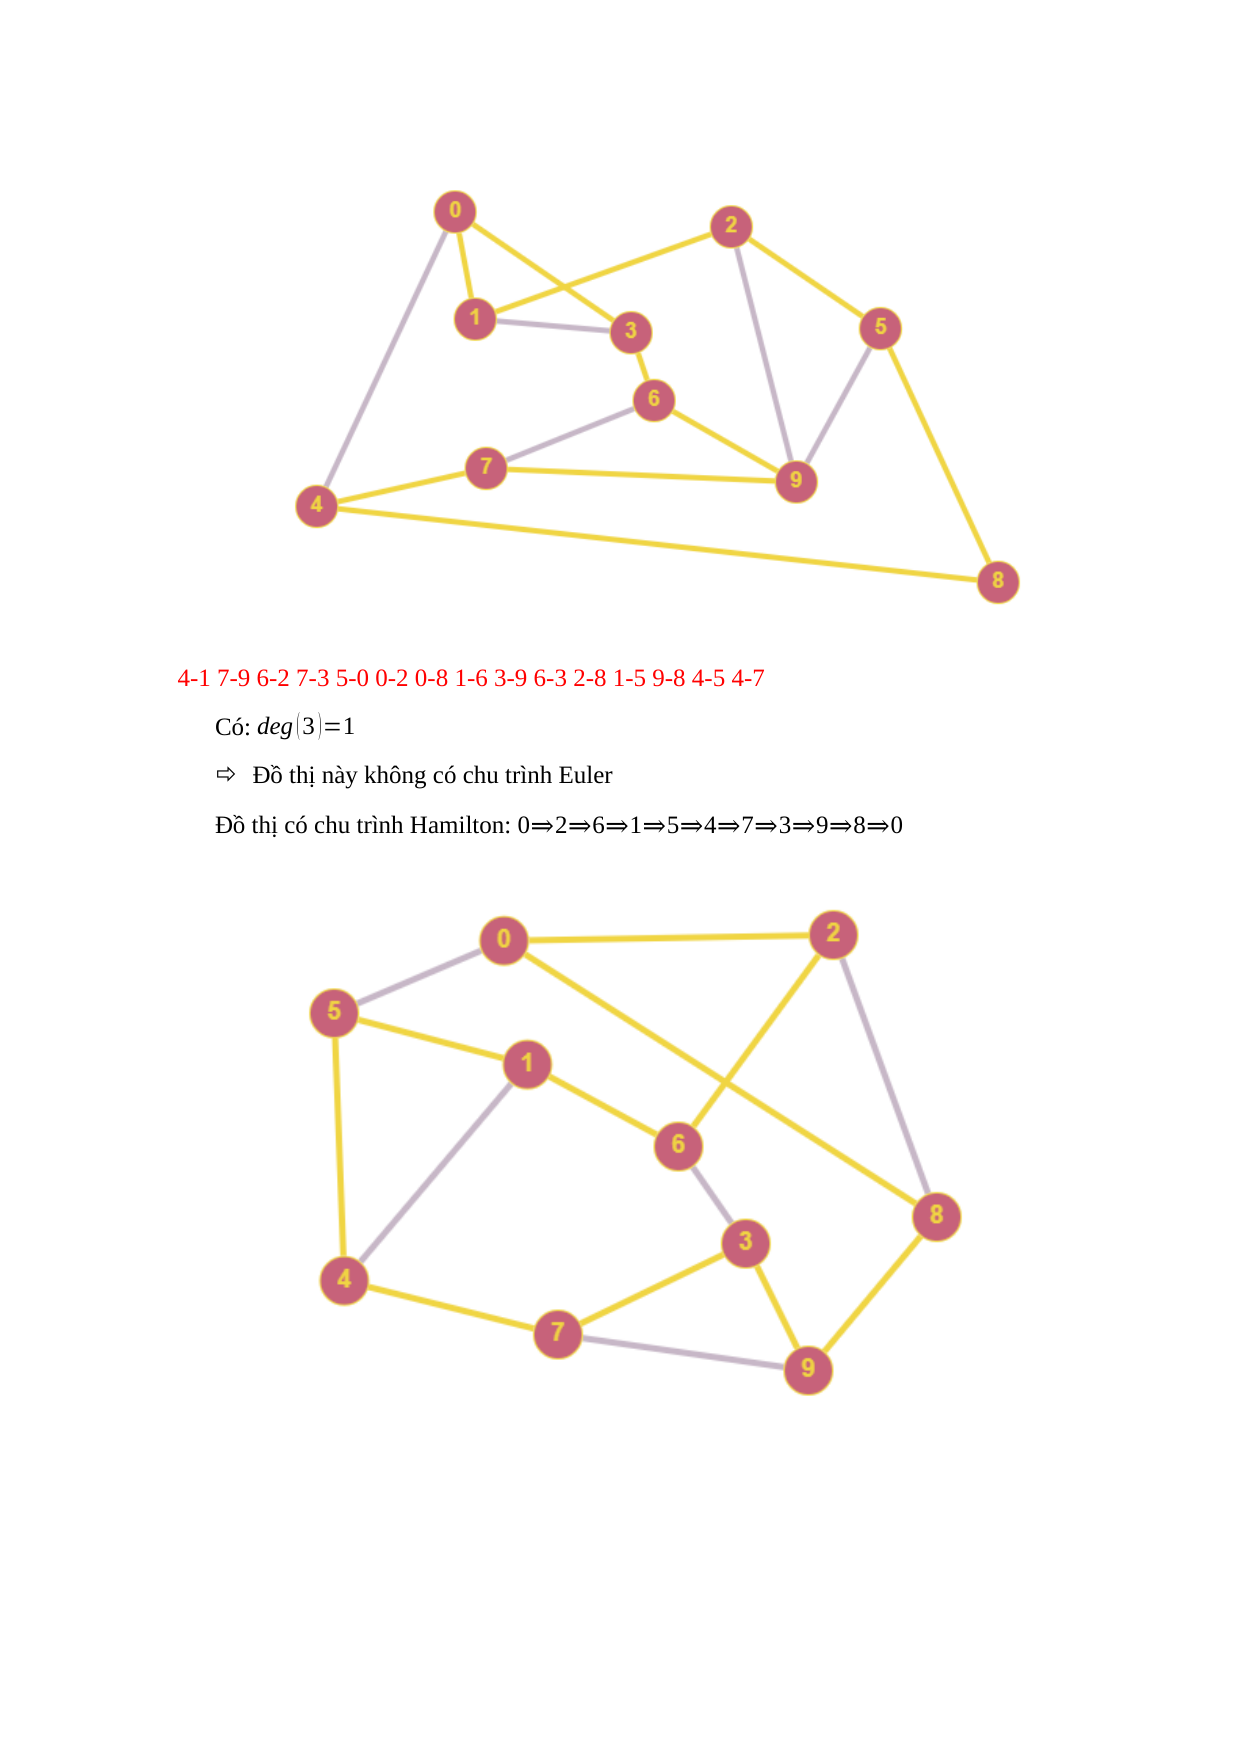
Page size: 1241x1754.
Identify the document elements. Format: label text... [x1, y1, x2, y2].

picture [214, 857, 1020, 1432]
picture [214, 147, 1096, 645]
list Đồ thị này không có chu trình Euler [215, 761, 1122, 789]
text 4-1 7-9 6-2 7-3 5-0 0-2 0-8 1-6 3-9 6-3 2-8 1-5 9-8 4-5 4-7 [177, 663, 1122, 692]
text Đồ thị có chu trình Hamilton: 0⇒2⇒6⇒1⇒5⇒4⇒7⇒3⇒9⇒8⇒0 [215, 808, 1122, 838]
text Có: [215, 711, 1122, 742]
